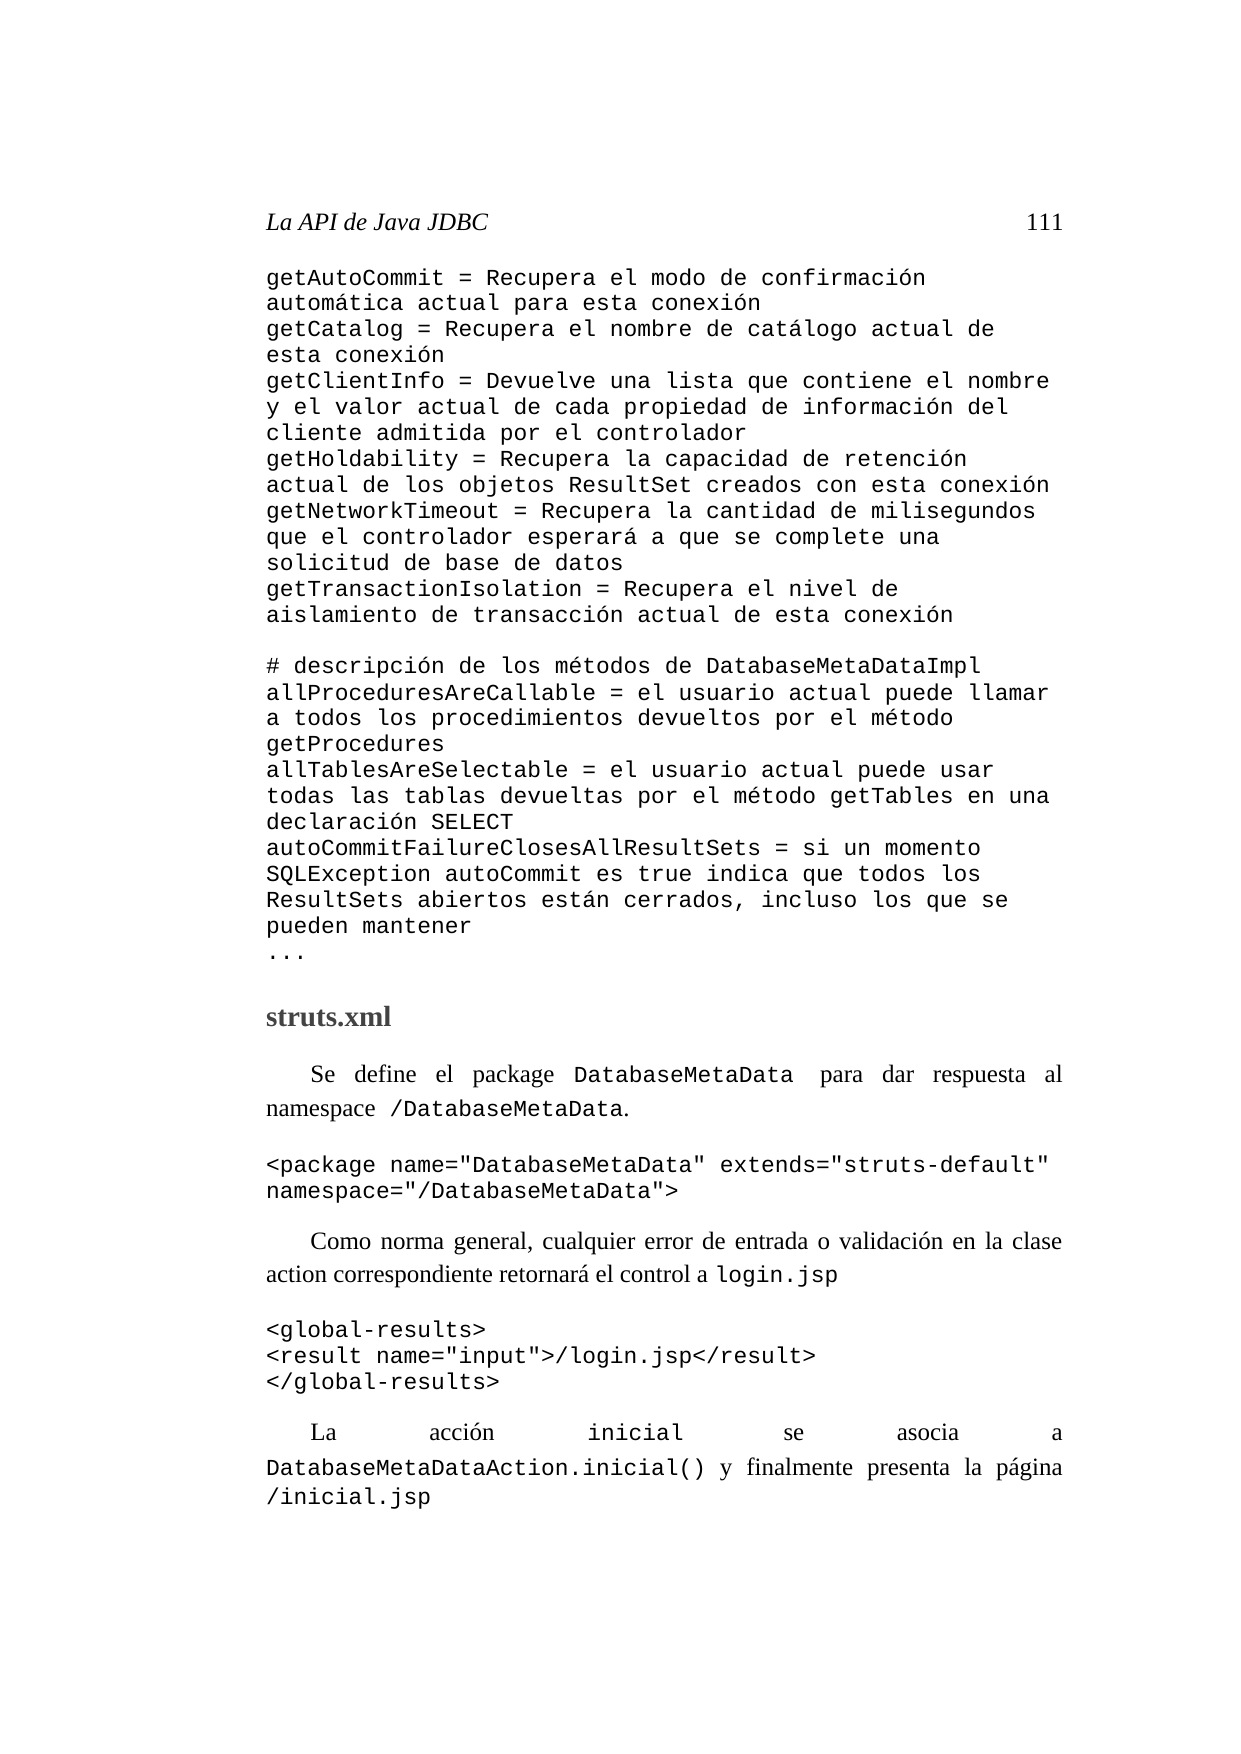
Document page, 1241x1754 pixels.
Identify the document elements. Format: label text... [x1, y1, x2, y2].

text </global-results> [266, 1370, 1063, 1396]
text allProceduresAreCallable = el usuario actual puede llamar a todos los procedimientos devueltos por el método getProcedures [266, 681, 1063, 759]
text Como norma general, cualquier error de entrada o validación en la clase action correspondiente retornará el control a login.jsp [266, 1226, 1063, 1289]
subtitle struts.xml [266, 999, 1063, 1033]
text La acción inicial se asocia a DatabaseMetaDataAction.inicial() y finalmente presenta la página /inicial.jsp [266, 1417, 1063, 1512]
text <global-results> [266, 1318, 1063, 1344]
text # descripción de los métodos de DatabaseMetaDataImpl [266, 655, 1063, 681]
text getAutoCommit = Recupera el modo de confirmación automática actual para esta conexión [266, 266, 1063, 318]
text <result name="input">/login.jsp</result> [266, 1344, 1063, 1370]
text autoCommitFailureClosesAllResultSets = si un momento SQLException autoCommit es true indica que todos los ResultSets abiertos están cerrados, incluso los que se pueden mantener [266, 836, 1063, 940]
text getTransactionIsolation = Recupera el nivel de aislamiento de transacción actual de esta conexión [266, 577, 1063, 629]
text ... [266, 940, 1063, 966]
text getClientInfo = Devuelve una lista que contiene el nombre y el valor actual de cada propiedad de información del cliente admitida por el controlador [266, 369, 1063, 447]
text allTablesAreSelectable = el usuario actual puede usar todas las tablas devueltas por el método getTables en una declaración SELECT [266, 759, 1063, 836]
text getHoldability = Recupera la capacidad de retención actual de los objetos ResultSet creados con esta conexión [266, 447, 1063, 499]
text <package name="DatabaseMetaData" extends="struts-default" namespace="/DatabaseMetaData"> [266, 1153, 1063, 1205]
text Se define el package DatabaseMetaData para dar respuesta al namespace /DatabaseMetaData. [266, 1059, 1063, 1123]
text getCatalog = Recupera el nombre de catálogo actual de esta conexión [266, 318, 1063, 369]
text getNetworkTimeout = Recupera la cantidad de milisegundos que el controlador esperará a que se complete una solicitud de base de datos [266, 499, 1063, 577]
